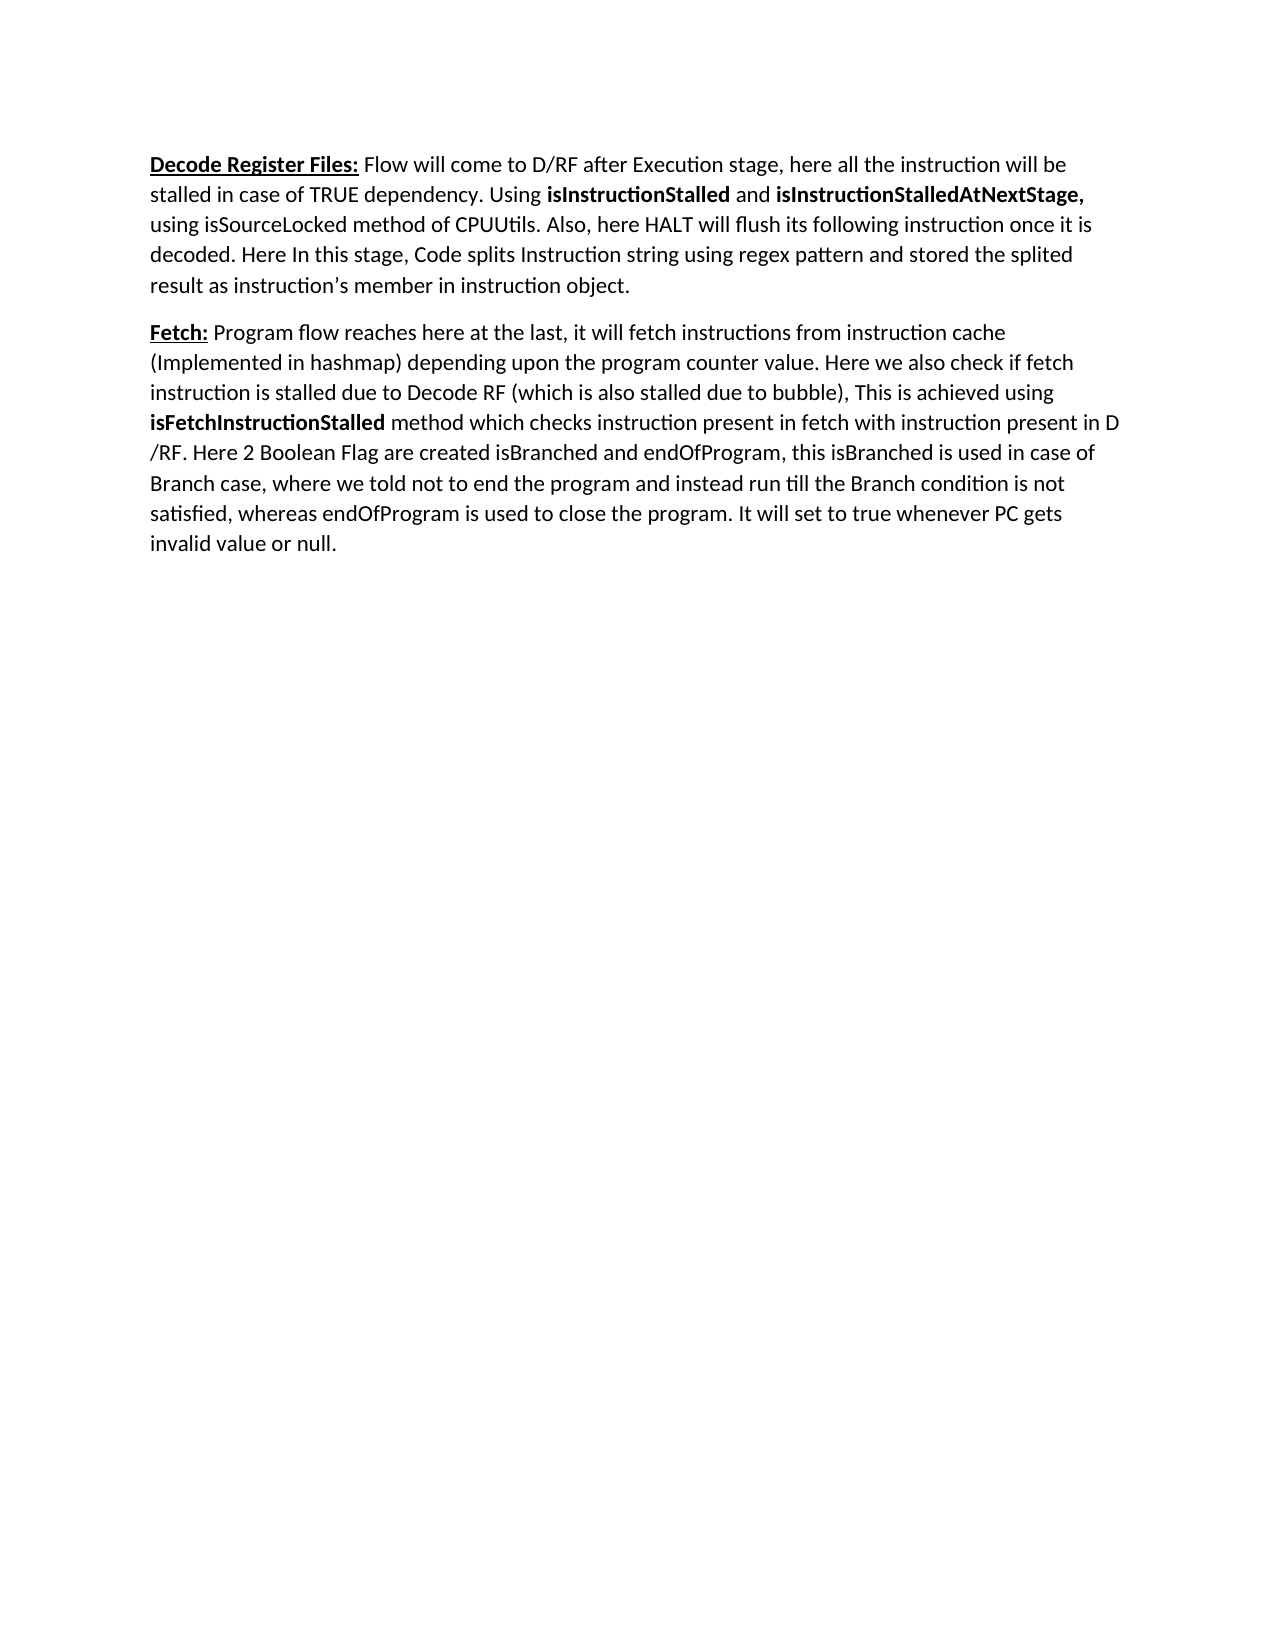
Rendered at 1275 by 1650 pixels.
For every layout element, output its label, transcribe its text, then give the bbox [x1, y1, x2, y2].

text Decode Register Files: Flow will come to D/RF after Execution stage, here all the instruction will be stalled in case of TRUE dependency. Using isInstructionStalled and isInstructionStalledAtNextStage, using isSourceLocked method of CPUUtils. Also, here HALT will flush its following instruction once it is decoded. Here In this stage, Code splits Instruction string using regex pattern and stored the splited result as instruction’s member in instruction object. [150, 150, 1125, 299]
text Fetch: Program flow reaches here at the last, it will fetch instructions from instruction cache (Implemented in hashmap) depending upon the program counter value. Here we also check if fetch instruction is stalled due to Decode RF (which is also stalled due to bubble), This is achieved using isFetchInstructionStalled method which checks instruction present in fetch with instruction present in D /RF. Here 2 Boolean Flag are created isBranched and endOfProgram, this isBranched is used in case of Branch case, where we told not to end the program and instead run till the Branch condition is not satisfied, whereas endOfProgram is used to close the program. It will set to true whenever PC gets invalid value or null. [150, 318, 1125, 557]
